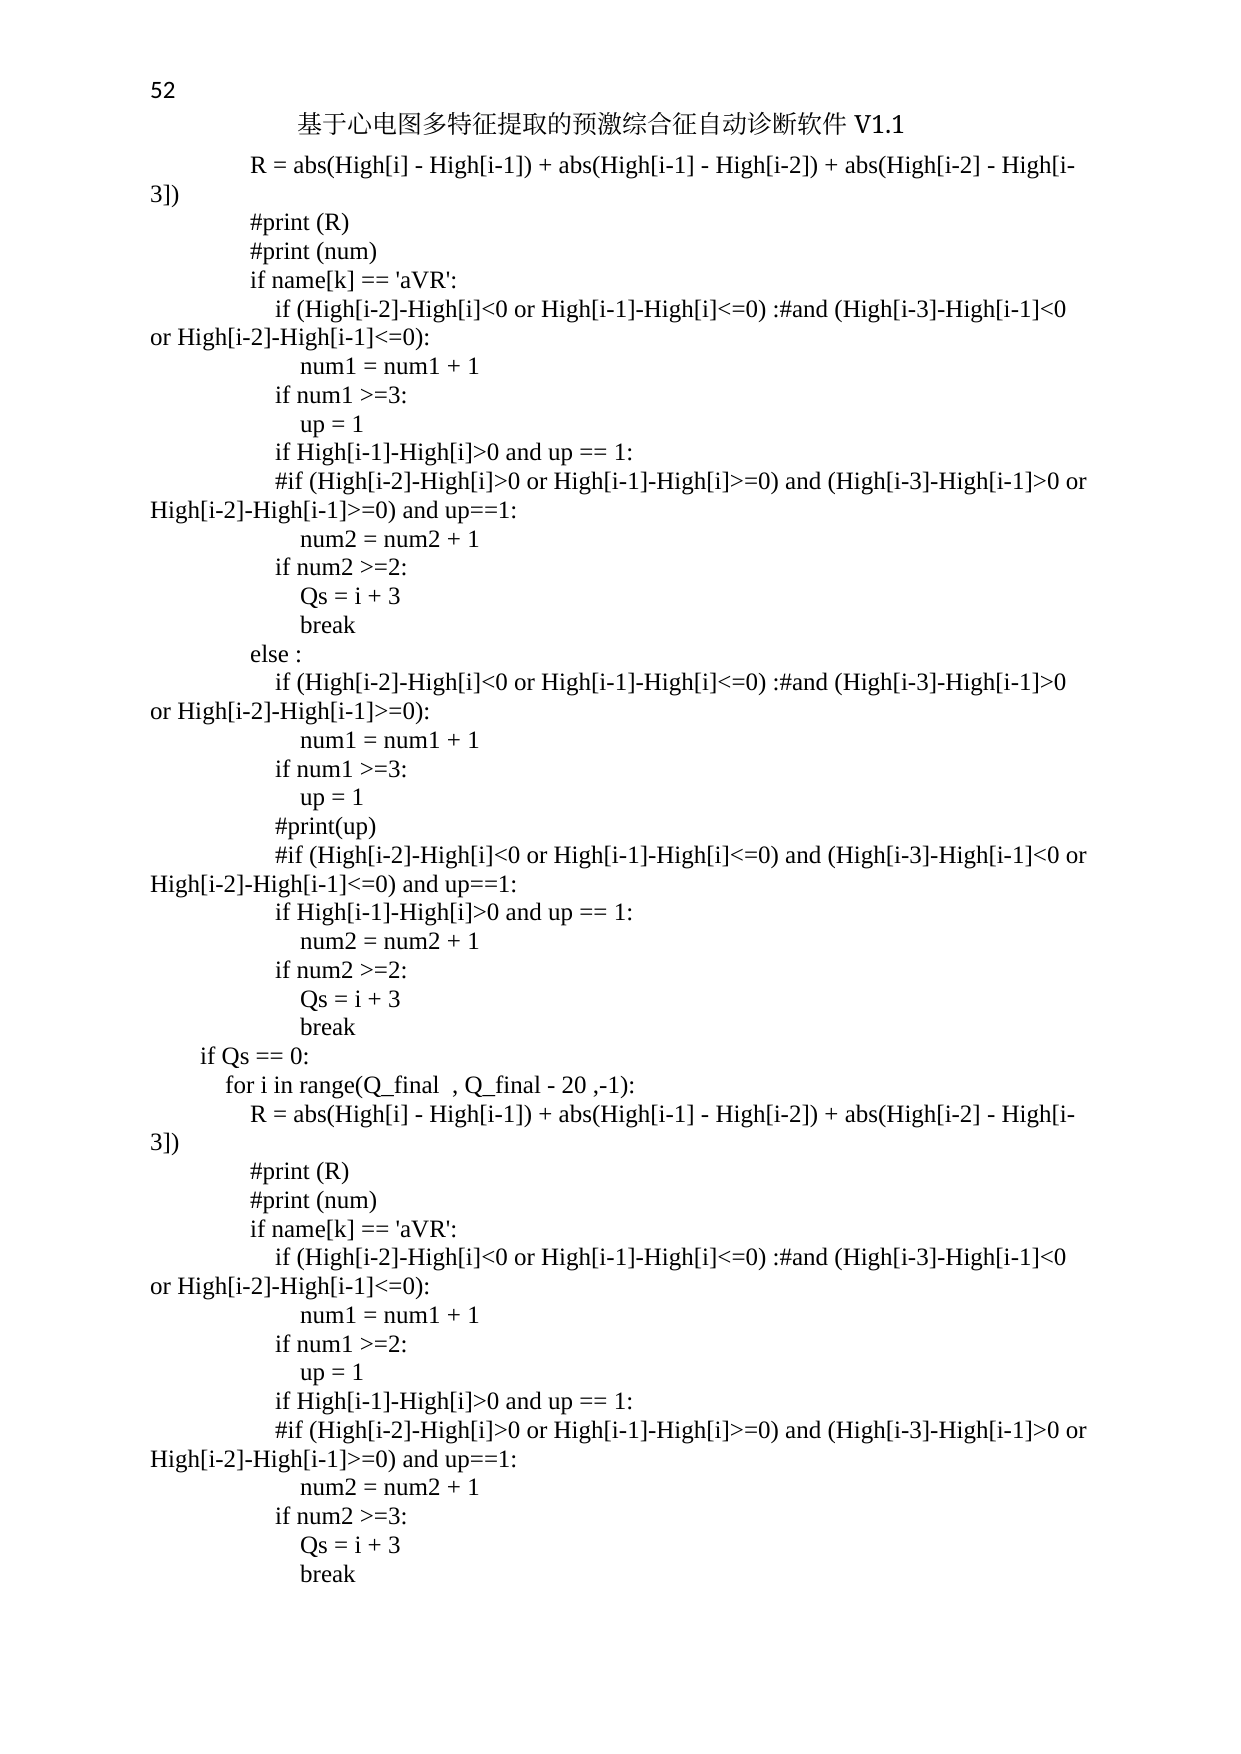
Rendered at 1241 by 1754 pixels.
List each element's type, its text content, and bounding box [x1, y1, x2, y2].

text num1 = num1 + 1 [150, 1300, 1090, 1329]
text if num1 >=3: [150, 380, 1090, 409]
text #print (R) [150, 207, 1090, 236]
text up = 1 [150, 1357, 1090, 1386]
text num2 = num2 + 1 [150, 926, 1090, 955]
text up = 1 [150, 409, 1090, 437]
text if High[i-1]-High[i]>0 and up == 1: [150, 437, 1090, 466]
text if High[i-1]-High[i]>0 and up == 1: [150, 897, 1090, 926]
text if num1 >=3: [150, 754, 1090, 782]
text num1 = num1 + 1 [150, 725, 1090, 754]
text if num2 >=2: [150, 955, 1090, 984]
text R = abs(High[i] - High[i-1]) + abs(High[i-1] - High[i-2]) + abs(High[i-2] - High[i-3]) [150, 1099, 1090, 1156]
text if (High[i-2]-High[i]<0 or High[i-1]-High[i]<=0) :#and (High[i-3]-High[i-1]<0 or High[i-2]-High[i-1]<=0): [150, 294, 1090, 351]
text #print (num) [150, 236, 1090, 265]
text #if (High[i-2]-High[i]>0 or High[i-1]-High[i]>=0) and (High[i-3]-High[i-1]>0 or High[i-2]-High[i-1]>=0) and up==1: [150, 1415, 1090, 1472]
text if num2 >=2: [150, 552, 1090, 581]
text Qs = i + 3 [150, 581, 1090, 610]
text Qs = i + 3 [150, 984, 1090, 1012]
text if name[k] == 'aVR': [150, 1214, 1090, 1242]
text if (High[i-2]-High[i]<0 or High[i-1]-High[i]<=0) :#and (High[i-3]-High[i-1]<0 or High[i-2]-High[i-1]<=0): [150, 1242, 1090, 1300]
text if num2 >=3: [150, 1501, 1090, 1530]
text #if (High[i-2]-High[i]>0 or High[i-1]-High[i]>=0) and (High[i-3]-High[i-1]>0 or High[i-2]-High[i-1]>=0) and up==1: [150, 466, 1090, 524]
text #print(up) [150, 811, 1090, 840]
text if High[i-1]-High[i]>0 and up == 1: [150, 1386, 1090, 1415]
text up = 1 [150, 782, 1090, 811]
text #print (num) [150, 1185, 1090, 1214]
text else : [150, 639, 1090, 667]
text if Qs == 0: [150, 1041, 1090, 1070]
text if name[k] == 'aVR': [150, 265, 1090, 294]
text if num1 >=2: [150, 1329, 1090, 1357]
text R = abs(High[i] - High[i-1]) + abs(High[i-1] - High[i-2]) + abs(High[i-2] - High[i-3]) [150, 150, 1090, 207]
text for i in range(Q_final , Q_final - 20 ,-1): [150, 1070, 1090, 1099]
text num2 = num2 + 1 [150, 1472, 1090, 1501]
text Qs = i + 3 [150, 1530, 1090, 1559]
text num2 = num2 + 1 [150, 524, 1090, 552]
text break [150, 1012, 1090, 1041]
text break [150, 610, 1090, 639]
text #if (High[i-2]-High[i]<0 or High[i-1]-High[i]<=0) and (High[i-3]-High[i-1]<0 or High[i-2]-High[i-1]<=0) and up==1: [150, 840, 1090, 897]
text #print (R) [150, 1156, 1090, 1185]
text break [150, 1559, 1090, 1587]
text num1 = num1 + 1 [150, 351, 1090, 380]
text if (High[i-2]-High[i]<0 or High[i-1]-High[i]<=0) :#and (High[i-3]-High[i-1]>0 or High[i-2]-High[i-1]>=0): [150, 667, 1090, 725]
